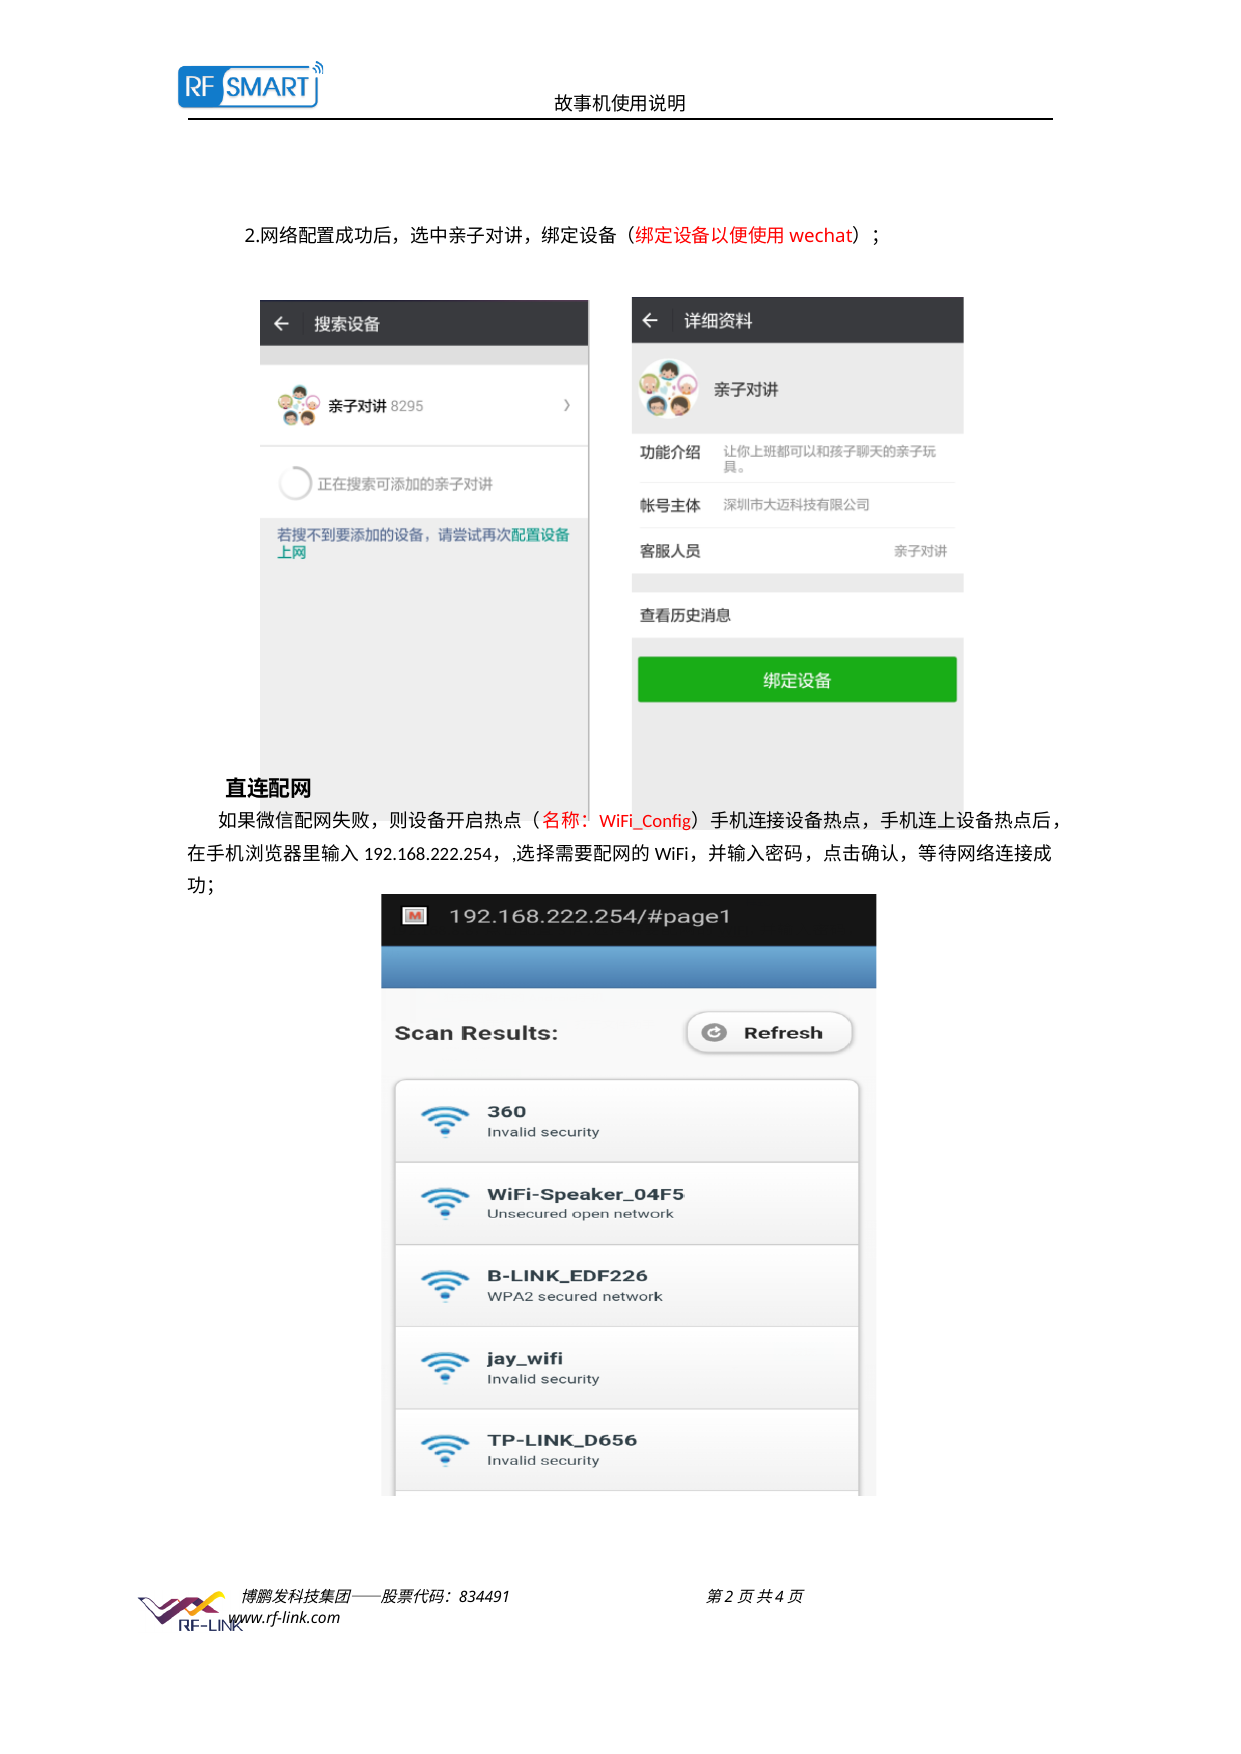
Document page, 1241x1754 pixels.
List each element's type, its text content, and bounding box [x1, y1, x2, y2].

picture [176, 61, 324, 110]
picture [381, 901, 877, 1496]
picture [260, 300, 590, 771]
picture [631, 297, 964, 771]
text 直连配网 [225, 771, 1053, 803]
text 2.网络配置成功后，选中亲子对讲，绑定设备（绑定设备以便使用wechat）； [225, 218, 1053, 251]
picture [137, 1590, 248, 1633]
text 如果微信配网失败，则设备开启热点（名称：WiFi_Config）手机连接设备热点，手机连上设备热点后，在手机浏览器里输入192.168.222.254，,选择需要配网的WiFi，并输入密码，点击确认，等待网络连接成功； [187, 803, 1053, 901]
